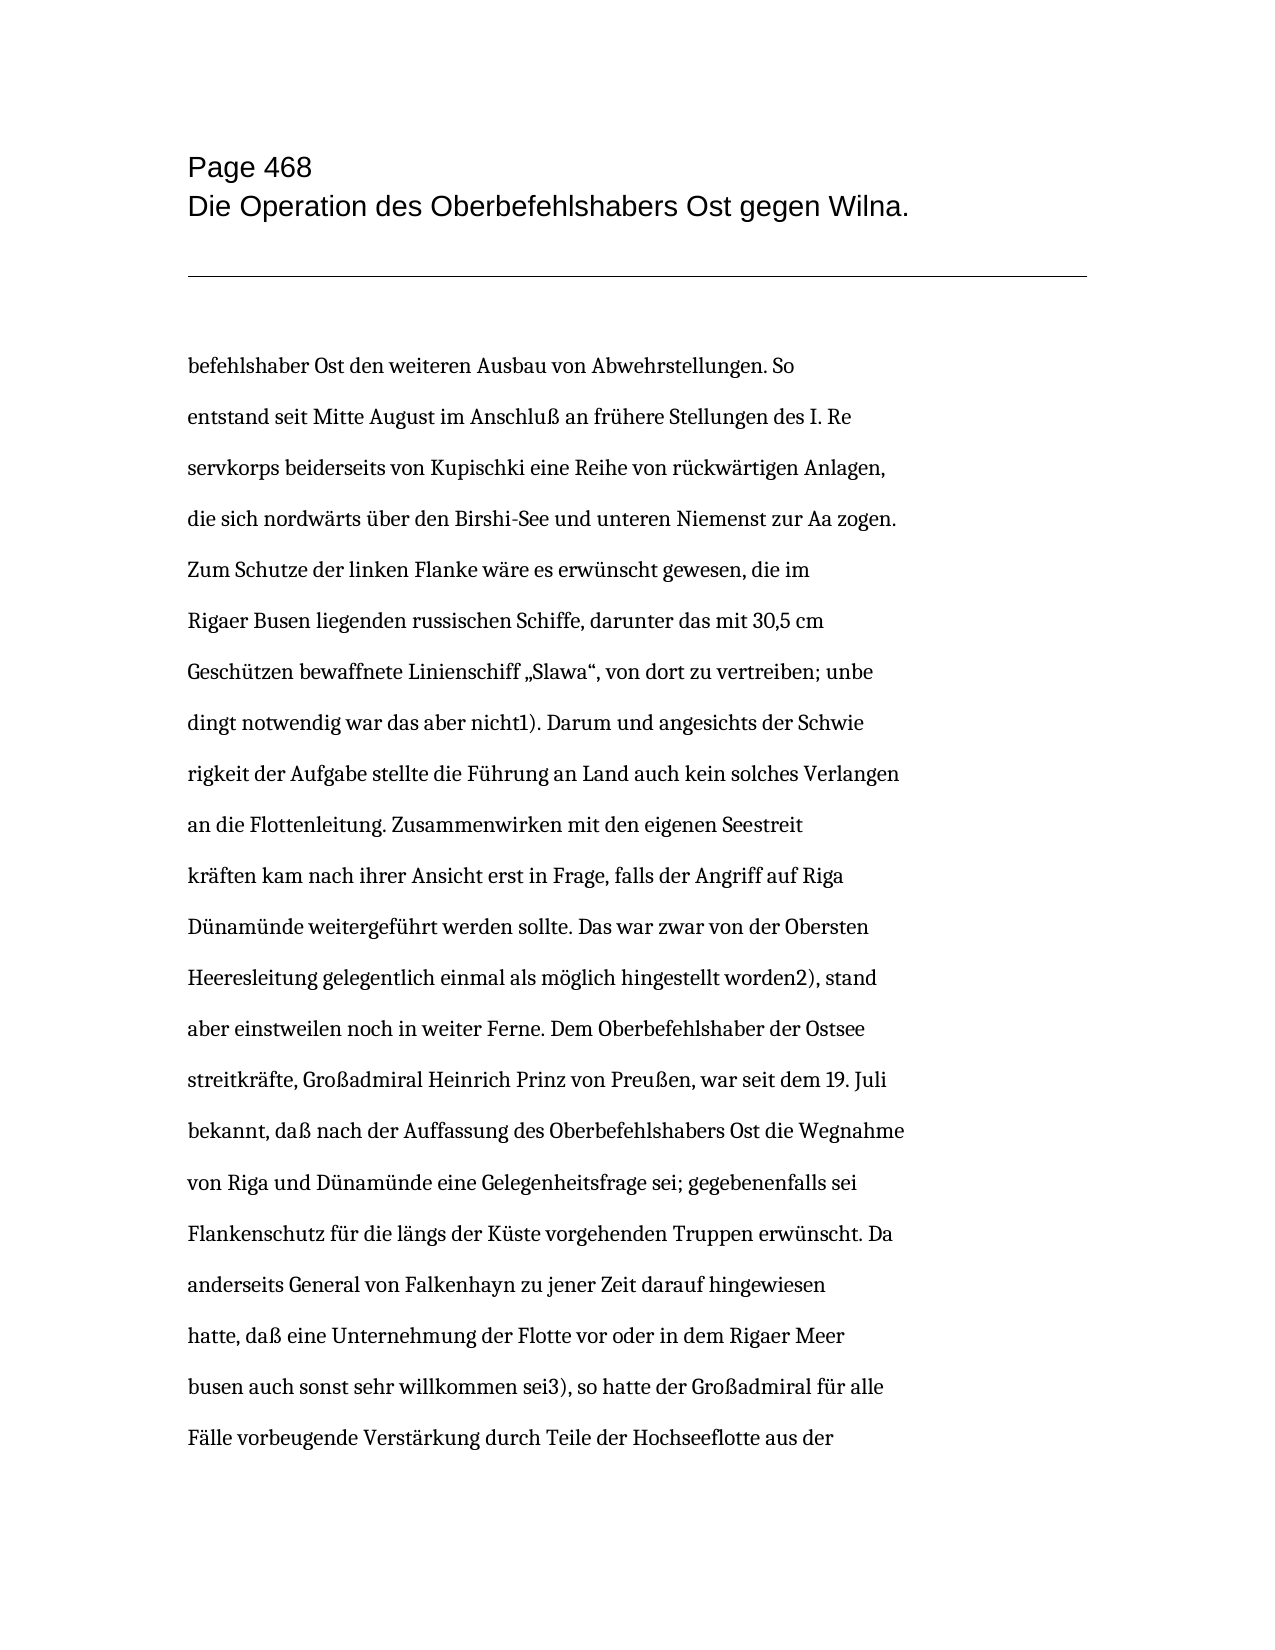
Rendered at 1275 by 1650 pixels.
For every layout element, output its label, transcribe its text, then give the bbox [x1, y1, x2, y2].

text Flankenschutz für die längs der Küste vorgehenden Truppen erwünscht. Da [187, 1220, 1087, 1247]
text Page 468 Die Operation des Oberbefehlshabers Ost gegen Wilna. [187, 150, 1087, 222]
text entstand seit Mitte August im Anschluß an frühere Stellungen des I. Re­ [187, 404, 1087, 430]
text die sich nordwärts über den Birshi-See und unteren Niemenst zur Aa zogen. [187, 506, 1087, 532]
text Heeresleitung gelegentlich einmal als möglich hingestellt worden2), stand [187, 965, 1087, 991]
text bekannt, daß nach der Auffassung des Oberbefehlshabers Ost die Wegnahme [187, 1118, 1087, 1144]
text hatte, daß eine Unternehmung der Flotte vor oder in dem Rigaer Meer­ [187, 1322, 1087, 1349]
text an die Flottenleitung. Zusammenwirken mit den eigenen See­streit­ [187, 812, 1087, 838]
text von Riga und Dünamünde eine Gelegenheitsfrage sei; gegebenenfalls sei [187, 1169, 1087, 1196]
text busen auch sonst sehr willkommen sei3), so hatte der Großadmiral für alle [187, 1373, 1087, 1400]
text streitkräfte, Großadmiral Heinrich Prinz von Preußen, war seit dem 19. Juli [187, 1067, 1087, 1093]
text Geschützen bewaffnete Linienschiff „Slawa“, von dort zu vertreiben; unbe­ [187, 659, 1087, 685]
text Fälle vorbeugende Verstärkung durch Teile der Hochseeflotte aus der [187, 1424, 1087, 1451]
text kräften kam nach ihrer Ansicht erst in Frage, falls der Angriff auf Riga­ [187, 863, 1087, 889]
text rigkeit der Aufgabe stellte die Führung an Land auch kein solches Verlangen [187, 761, 1087, 787]
text anderseits General von Falkenhayn zu jener Zeit darauf hingewiesen [187, 1271, 1087, 1298]
text Dünamünde weitergeführt werden sollte. Das war zwar von der Obersten [187, 914, 1087, 940]
text serv­korps beiderseits von Kupischki eine Reihe von rückwärtigen Anlagen, [187, 455, 1087, 481]
text Zum Schutze der linken Flanke wäre es erwünscht gewesen, die im [187, 557, 1087, 583]
text aber einstweilen noch in weiter Ferne. Dem Oberbefehlshaber der Ostsee­ [187, 1016, 1087, 1042]
text befehls­haber Ost den weiteren Ausbau von Abwehrstellungen. So [187, 353, 1087, 379]
text Rigaer Busen liegenden russischen Schiffe, darunter das mit 30,5 cm­ [187, 608, 1087, 634]
text dingt notwendig war das aber nicht1). Darum und angesichts der Schwie­ [187, 710, 1087, 736]
